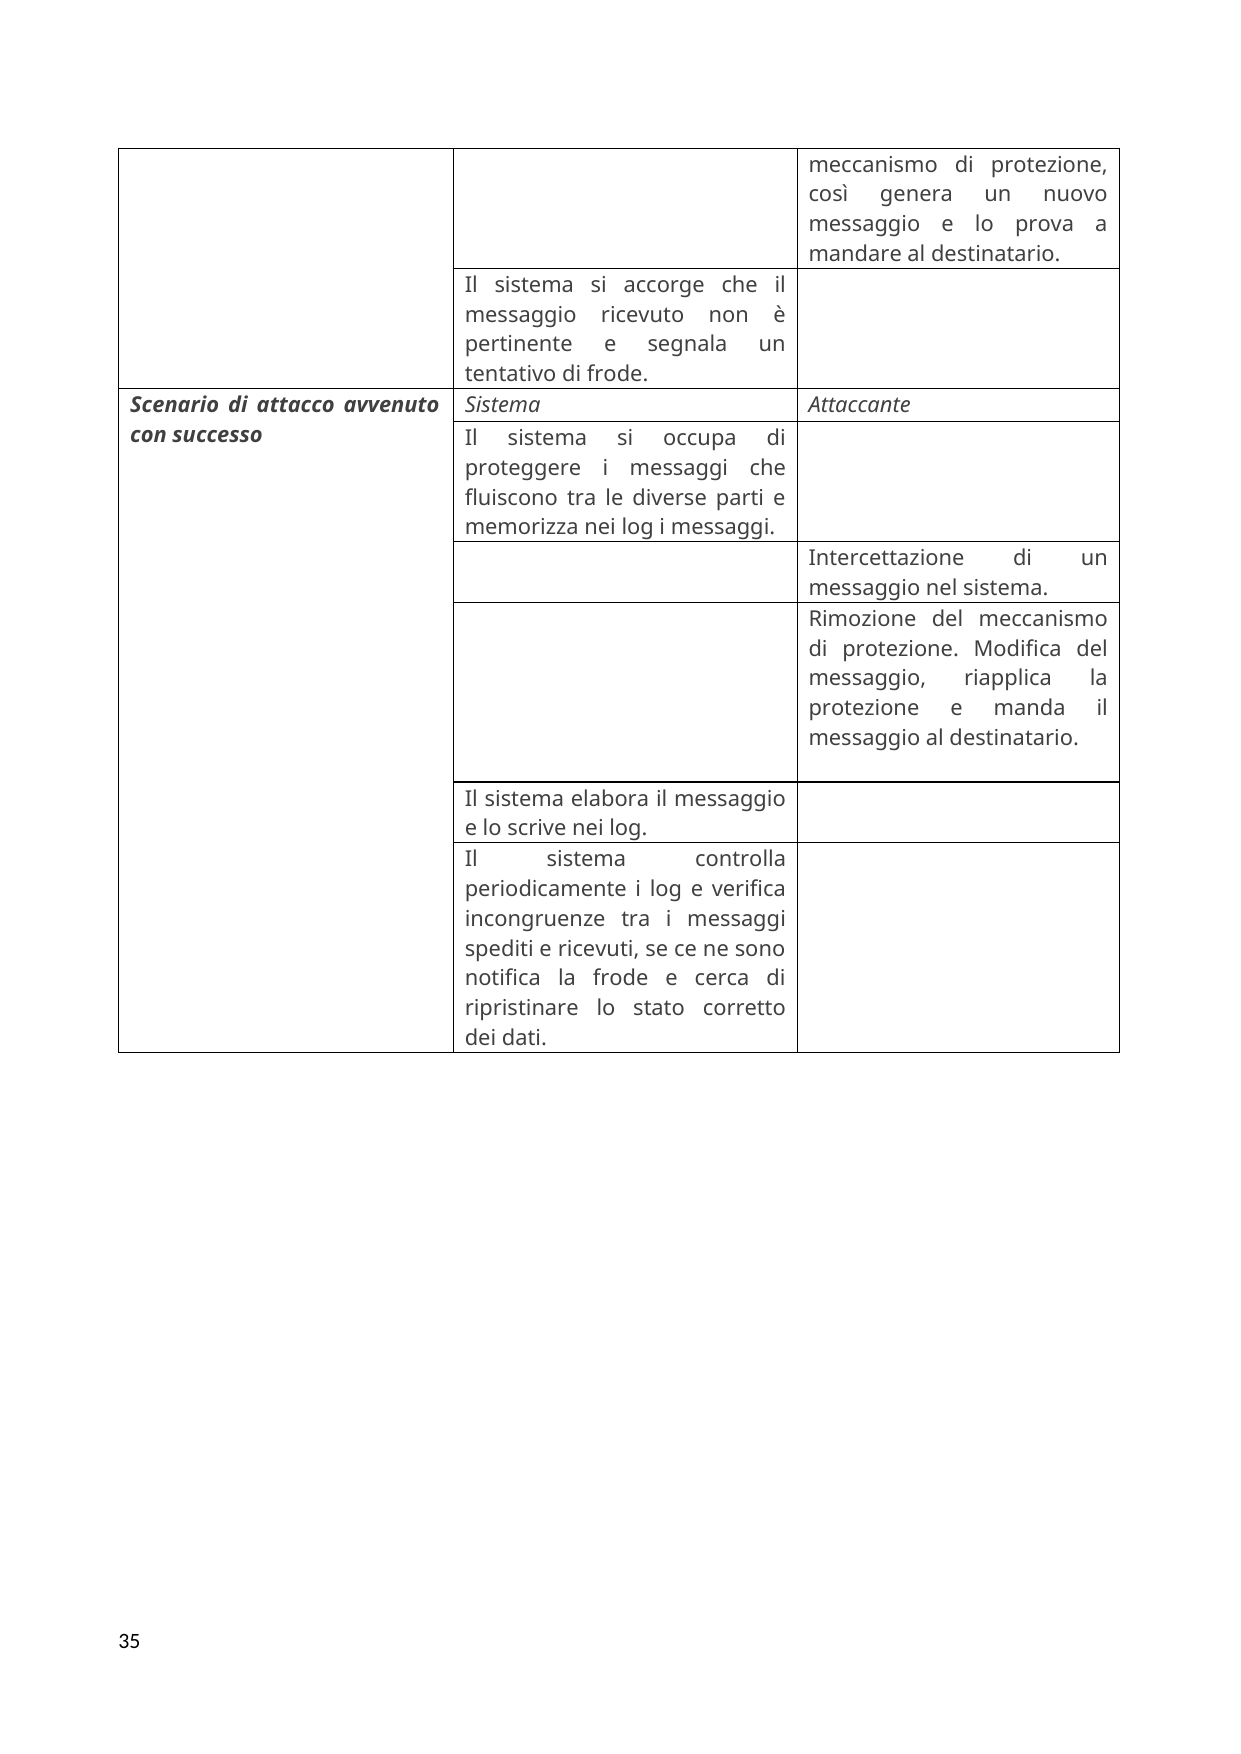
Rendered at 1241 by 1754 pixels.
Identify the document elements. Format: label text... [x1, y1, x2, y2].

table_cell Il sistema si occupa di proteggere i messaggi che fluiscono tra le diverse parti e memorizza nei log i messaggi. [454, 422, 797, 541]
table_cell Il sistema elabora il messaggio e lo scrive nei log. [454, 783, 797, 842]
table_cell [798, 843, 1119, 1052]
table_cell Rimozione del meccanismo di protezione. Modifica del messaggio, riapplica la protezione e manda il messaggio al destinatario. [798, 603, 1119, 781]
table_cell [454, 603, 797, 781]
table_cell Attaccante [798, 389, 1119, 421]
table_cell Il sistema si accorge che il messaggio ricevuto non è pertinente e segnala un tentativo di frode. [454, 269, 797, 388]
table_cell [454, 149, 797, 268]
table_cell [798, 422, 1119, 541]
table_cell Intercettazione di un messaggio nel sistema. [798, 542, 1119, 602]
table_cell Scenario di attacco avvenuto con successo [119, 389, 453, 1052]
table_cell [798, 269, 1119, 388]
table_cell [454, 542, 797, 602]
table_cell Il sistema controlla periodicamente i log e verifica incongruenze tra i messaggi spediti e ricevuti, se ce ne sono notifica la frode e cerca di ripristinare lo stato corretto dei dati. [454, 843, 797, 1052]
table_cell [798, 149, 1119, 268]
table_cell Sistema [454, 389, 797, 421]
table_cell [798, 783, 1119, 842]
